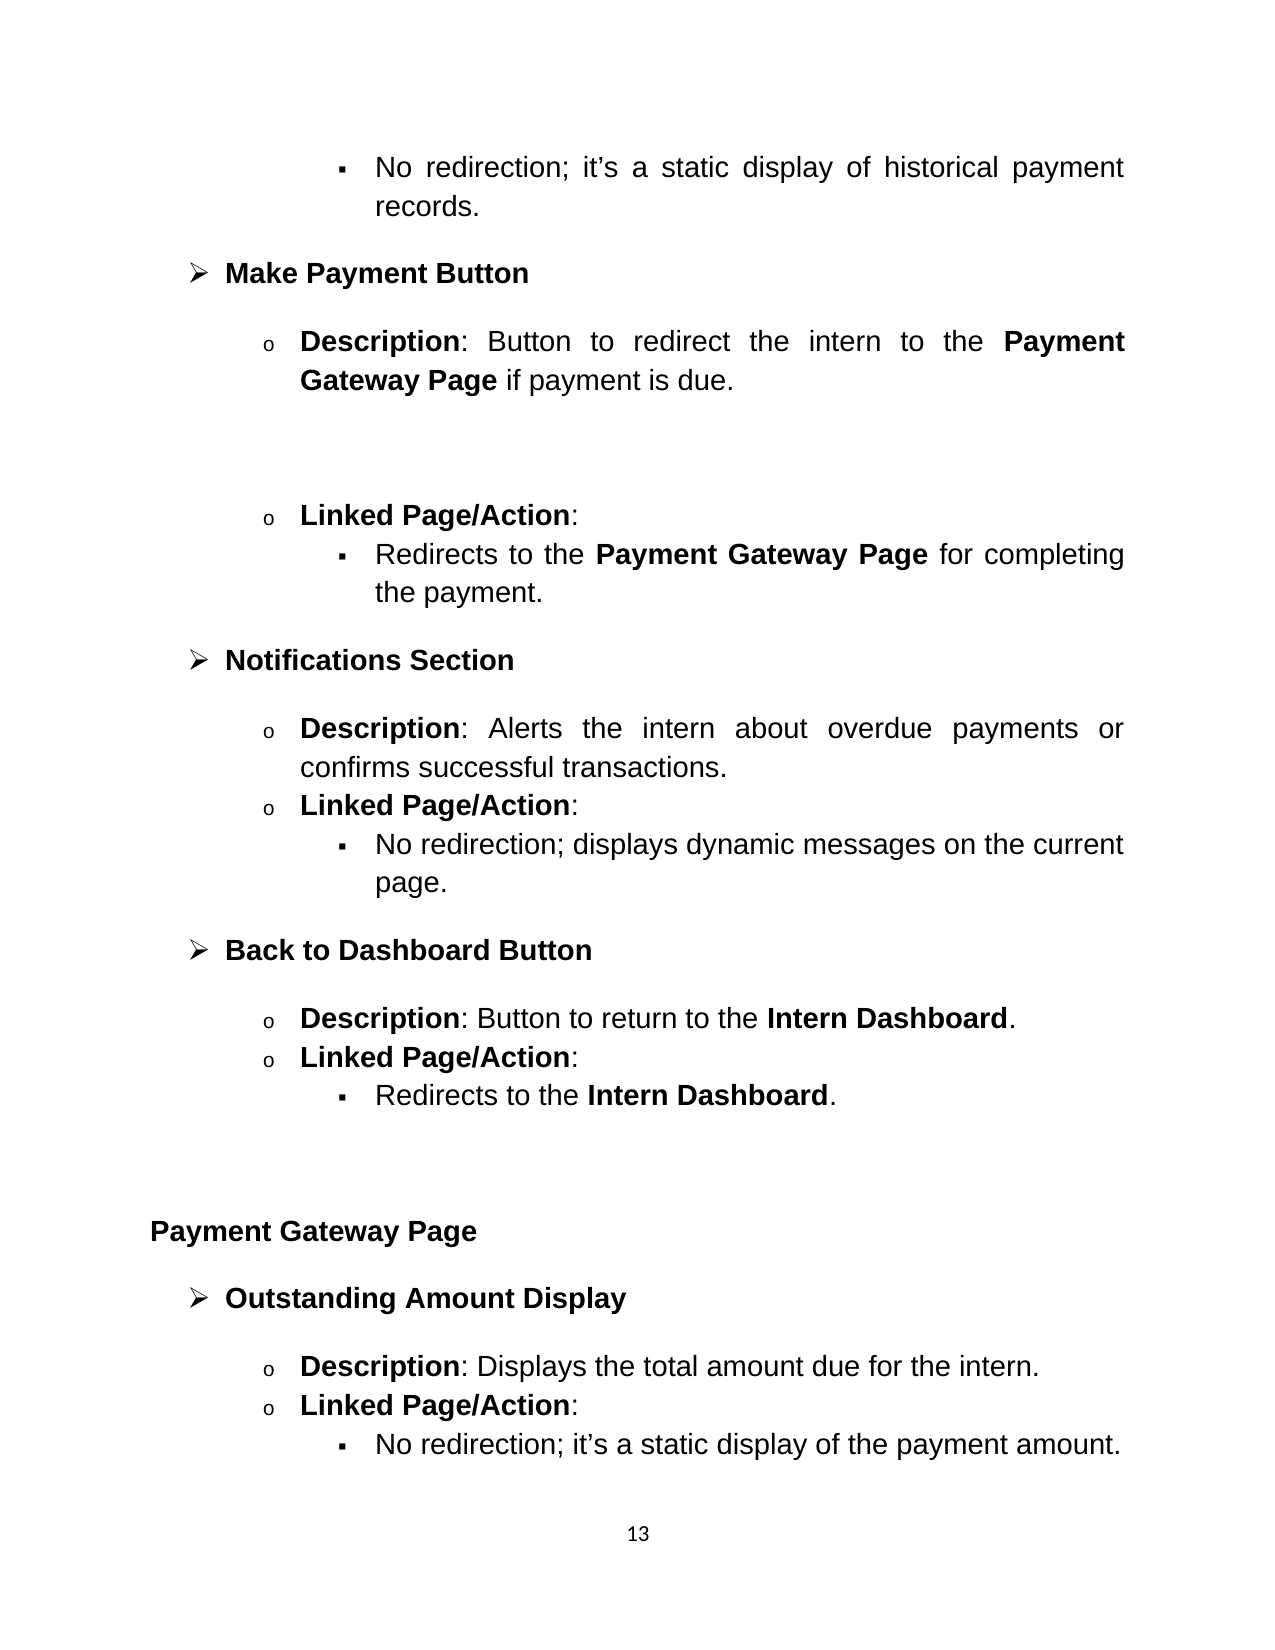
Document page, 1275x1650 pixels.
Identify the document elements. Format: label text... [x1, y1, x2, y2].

list Make Payment Button [187, 256, 1125, 290]
list Description: Alerts the intern about overdue payments or confirms successful transactions. [262, 711, 1125, 783]
list Linked Page/Action: [262, 788, 1125, 822]
list Redirects to the Intern Dashboard. [337, 1078, 1125, 1112]
list Redirects to the Payment Gateway Page for completing the payment. [337, 537, 1125, 609]
subtitle Payment Gateway Page [150, 1214, 1125, 1247]
list Outstanding Amount Display [187, 1281, 1125, 1315]
list Linked Page/Action: [262, 1388, 1125, 1422]
list Notifications Section [187, 643, 1125, 677]
list Description: Button to redirect the intern to the Payment Gateway Page if payment is due. [262, 324, 1125, 396]
list No redirection; it’s a static display of historical payment records. [337, 150, 1125, 222]
list No redirection; displays dynamic messages on the current page. [337, 827, 1125, 899]
list No redirection; it’s a static display of the payment amount. [337, 1427, 1125, 1460]
list Linked Page/Action: [262, 498, 1125, 532]
list Description: Displays the total amount due for the intern. [262, 1349, 1125, 1383]
list Linked Page/Action: [262, 1040, 1125, 1073]
list Back to Dashboard Button [187, 933, 1125, 967]
list Description: Button to return to the Intern Dashboard. [262, 1001, 1125, 1035]
